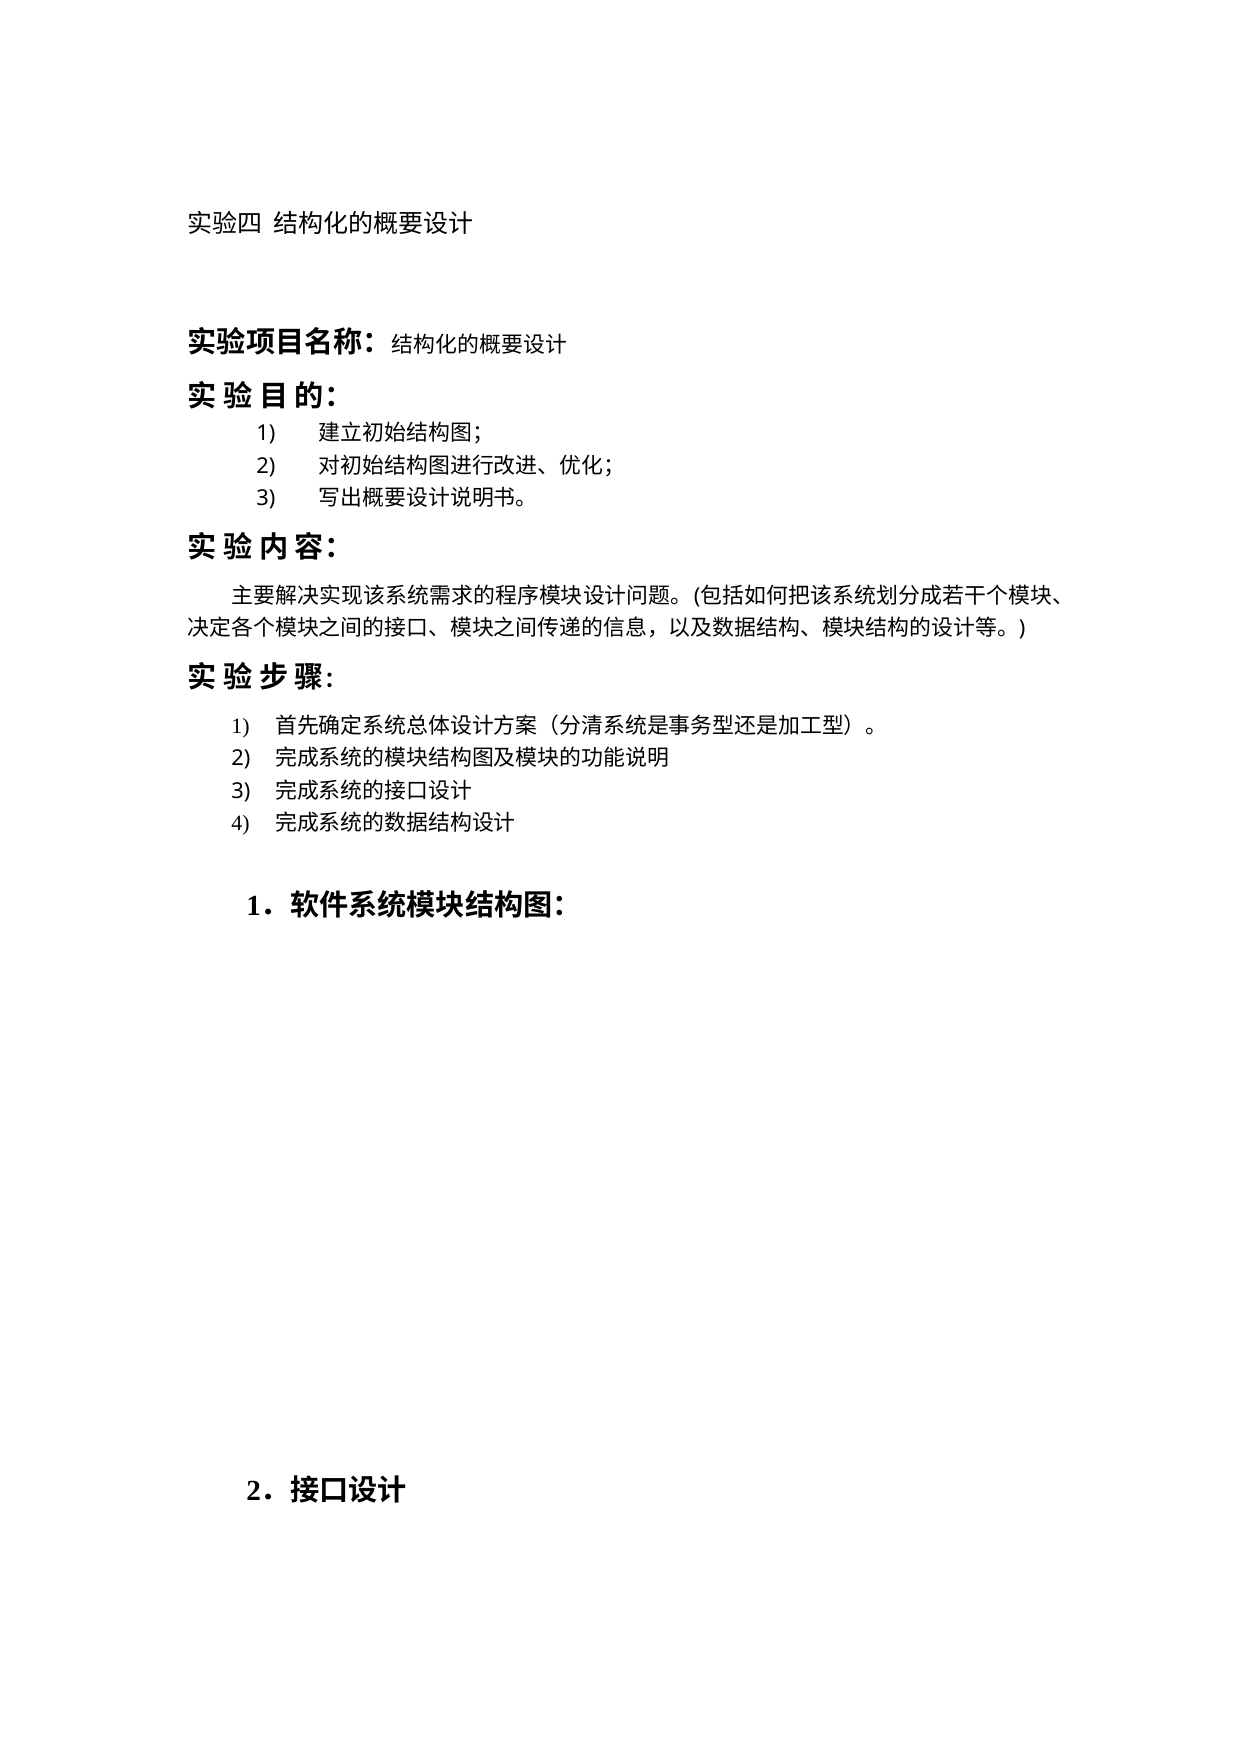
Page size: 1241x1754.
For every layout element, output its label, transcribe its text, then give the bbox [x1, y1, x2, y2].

text 2．接口设计 [187, 1455, 1053, 1520]
list 首先确定系统总体设计方案（分清系统是事务型还是加工型）。 [231, 707, 1053, 740]
text 实 验 目 的： [187, 373, 1062, 415]
list 完成系统的模块结构图及模块的功能说明 [231, 740, 1053, 772]
subtitle 实验四 结构化的概要设计 [187, 189, 1053, 254]
list 对初始结构图进行改进、优化； [212, 447, 1053, 480]
list 建立初始结构图； [212, 415, 1053, 447]
list 写出概要设计说明书。 [212, 480, 1053, 512]
text 1．软件系统模块结构图： [187, 870, 1053, 935]
text 实 验 内 容： [187, 512, 1053, 577]
text 实验项目名称：结构化的概要设计 [187, 308, 1053, 373]
text 主要解决实现该系统需求的程序模块设计问题。(包括如何把该系统划分成若干个模块、决定各个模块之间的接口、模块之间传递的信息，以及数据结构、模块结构的设计等。) [187, 577, 1053, 642]
list 完成系统的数据结构设计 [231, 805, 1053, 837]
text 实 验 步 骤： [187, 642, 1053, 707]
list 完成系统的接口设计 [231, 772, 1053, 805]
